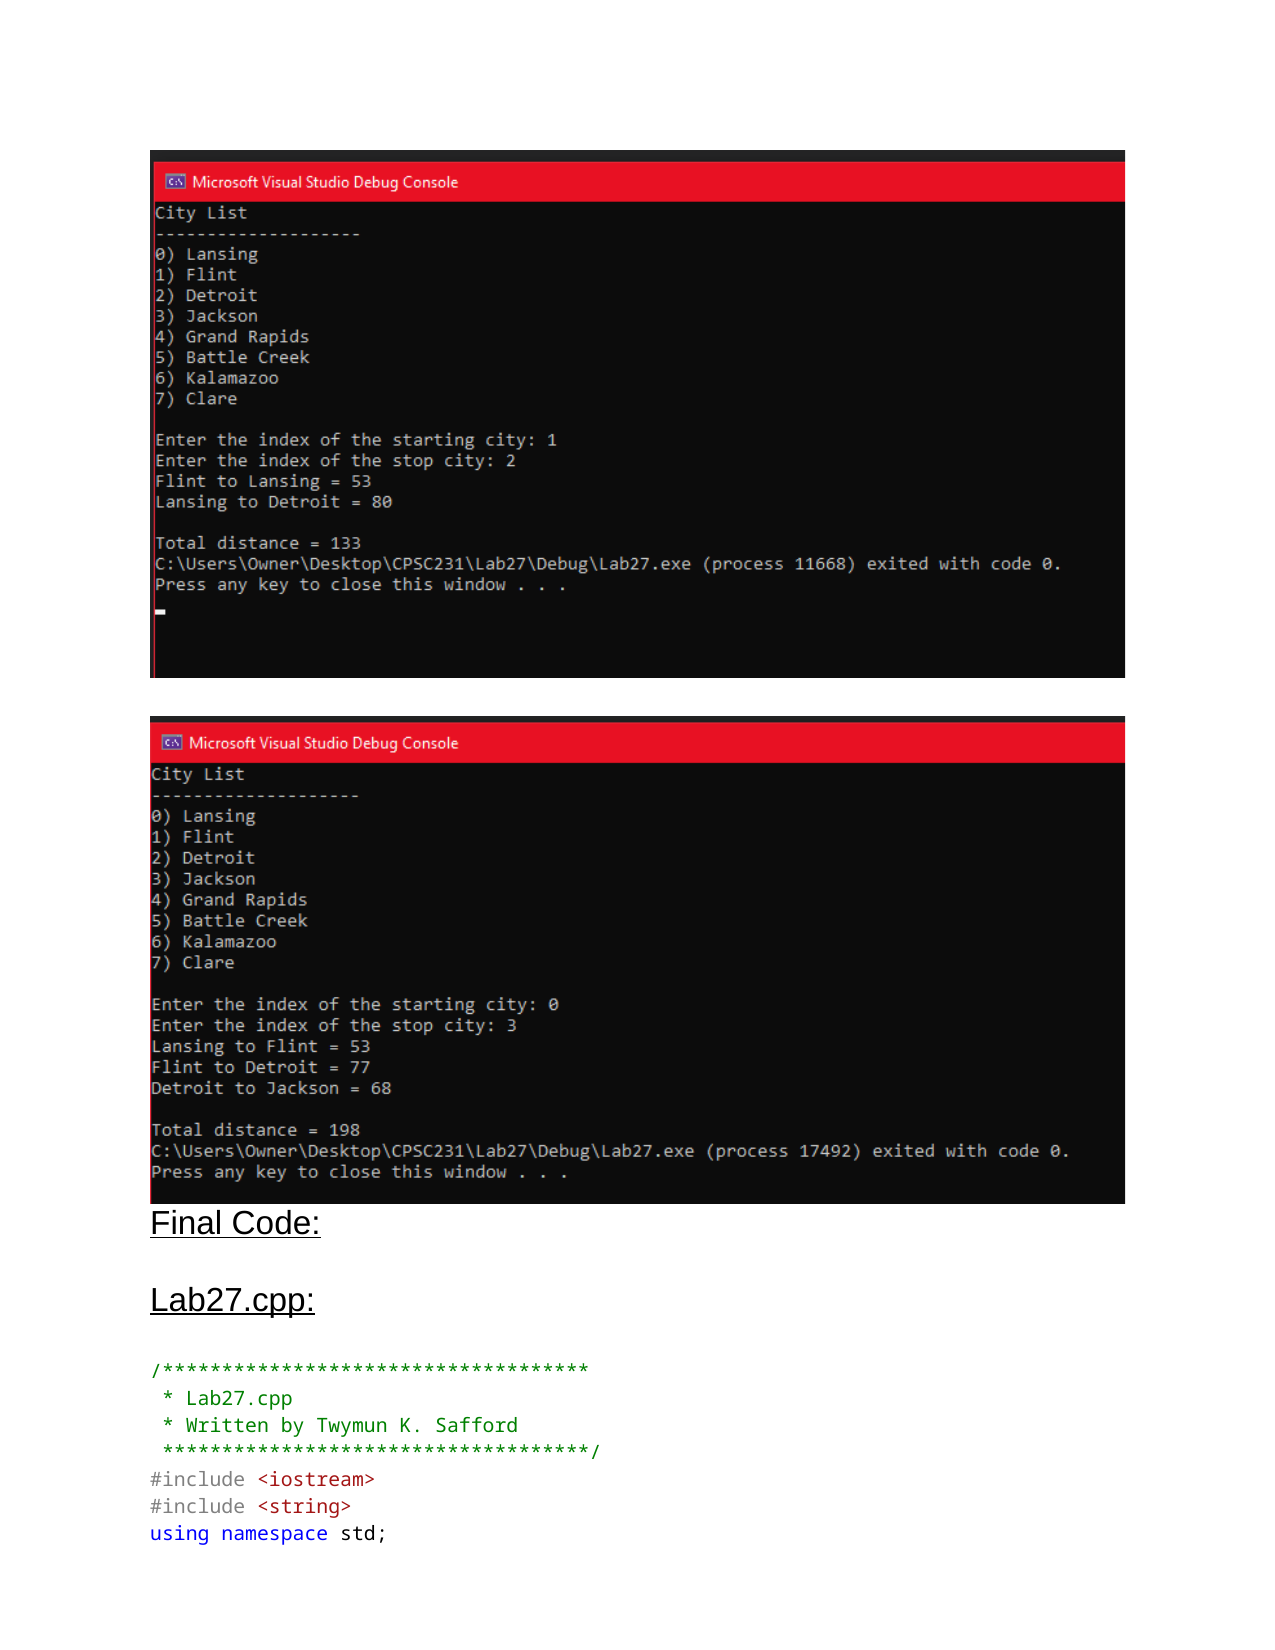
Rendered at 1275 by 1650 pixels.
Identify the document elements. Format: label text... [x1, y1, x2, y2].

picture [150, 150, 1125, 678]
text Final Code: [150, 1204, 1125, 1242]
text ************************************/ [150, 1438, 1125, 1465]
text using namespace std; [150, 1519, 1125, 1546]
text #include <iostream> [150, 1465, 1125, 1492]
text /************************************ [150, 1357, 1125, 1384]
text * Lab27.cpp [150, 1384, 1125, 1411]
text #include <string> [150, 1492, 1125, 1519]
text Lab27.cpp: [150, 1280, 1125, 1318]
picture [150, 716, 1125, 1204]
text * Written by Twymun K. Safford [150, 1411, 1125, 1438]
